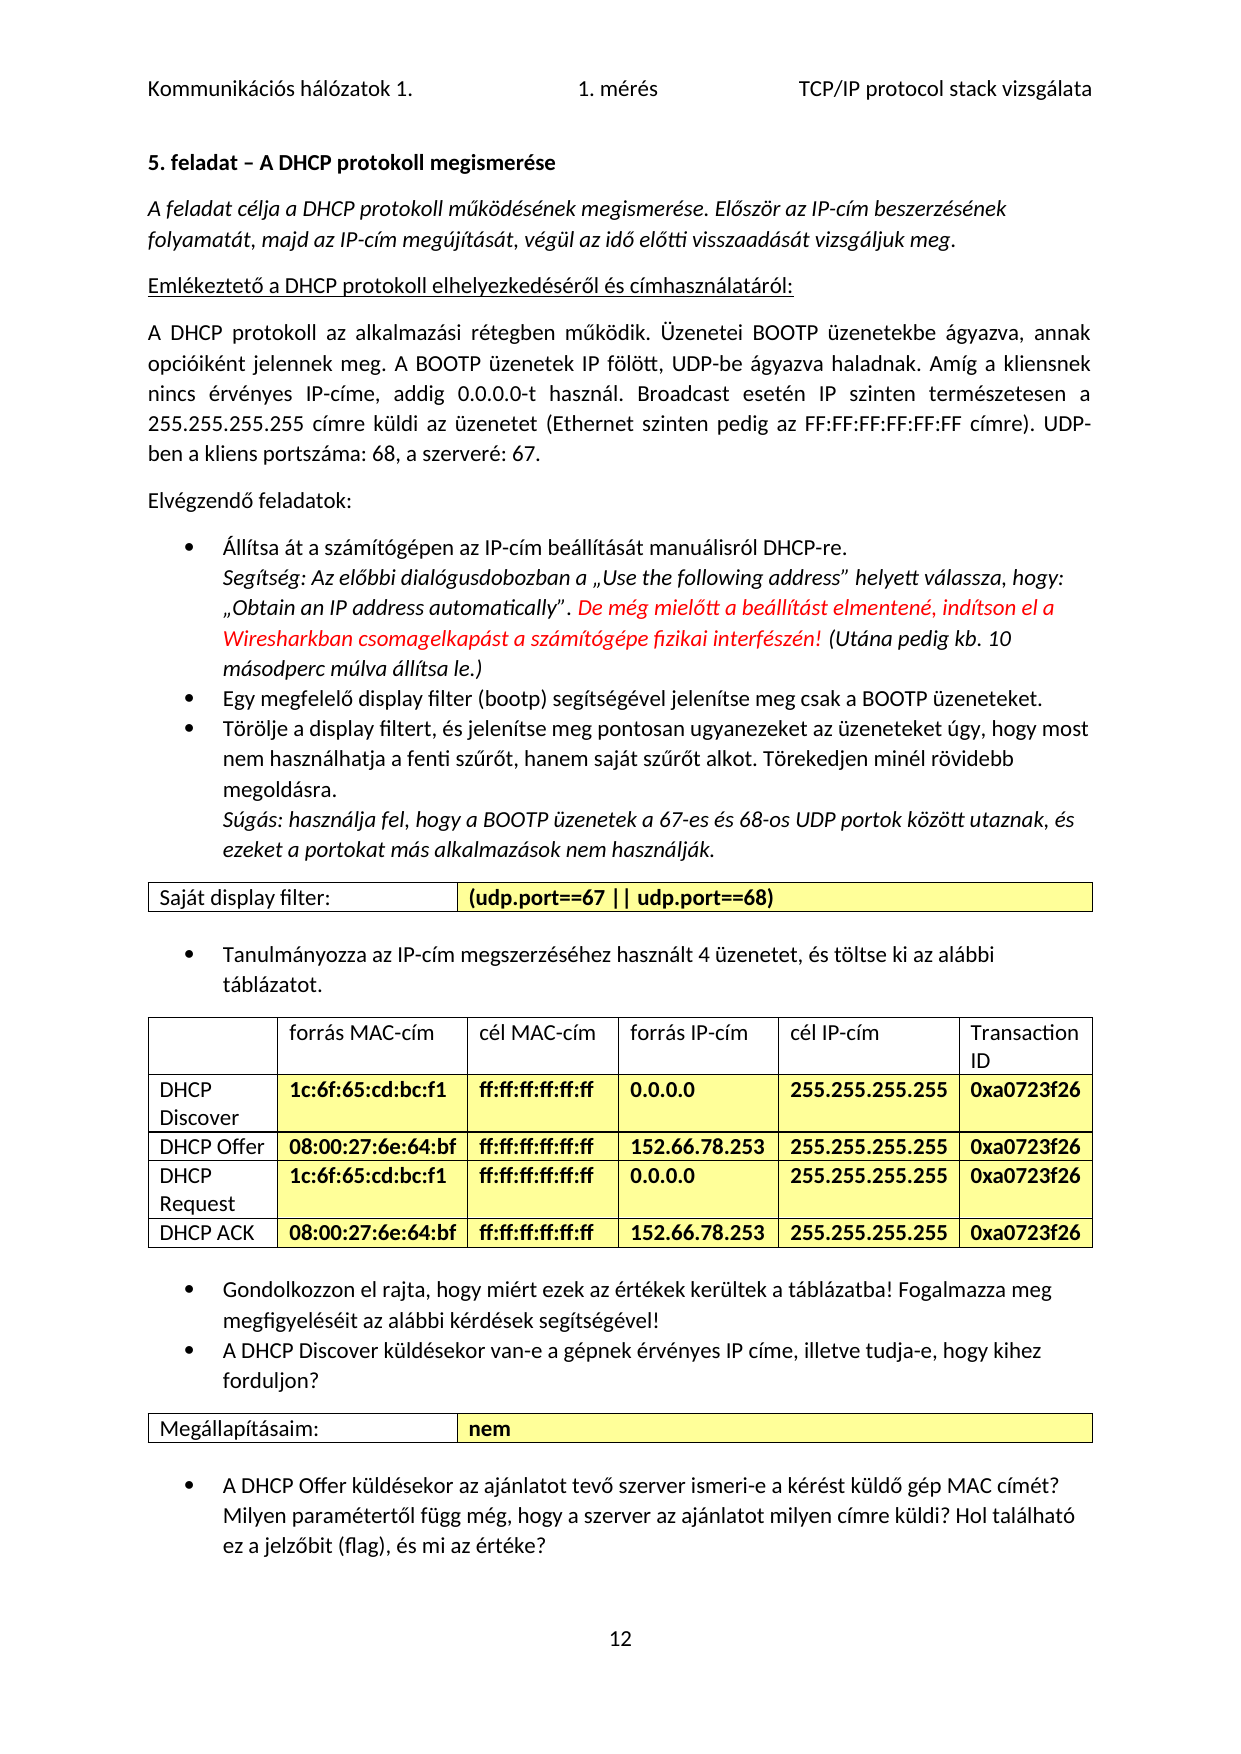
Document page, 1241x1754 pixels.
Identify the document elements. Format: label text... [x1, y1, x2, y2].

table_cell DHCP Request [149, 1161, 277, 1217]
table_header forrás MAC-cím [278, 1018, 467, 1074]
list A DHCP Discover küldésekor van-e a gépnek érvényes IP címe, illetve tudja-e, hogy kihez forduljon? [185, 1336, 1093, 1394]
table_cell DHCP Discover [149, 1075, 277, 1131]
list Egy megfelelő display filter (bootp) segítségével jelenítse meg csak a BOOTP üzeneteket. [185, 684, 1093, 712]
text 5. feladat – A DHCP protokoll megismerése [148, 148, 1093, 176]
list Súgás: használja fel, hogy a BOOTP üzenetek a 67-es és 68-os UDP portok között utaznak, és ezeket a portokat más alkalmazások nem használják. [223, 805, 1093, 863]
table_cell ff:ff:ff:ff:ff:ff [468, 1161, 618, 1217]
table_cell 0xa0723f26 [960, 1133, 1092, 1160]
text A DHCP protokoll az alkalmazási rétegben működik. Üzenetei BOOTP üzenetekbe ágyazva, annak opcióiként jelennek meg. A BOOTP üzenetek IP fölött, UDP-be ágyazva haladnak. Amíg a kliensnek nincs érvényes IP-címe, addig 0.0.0.0-t használ. Broadcast esetén IP szinten természetesen a 255.255.255.255 címre küldi az üzenetet (Ethernet szinten pedig az FF:FF:FF:FF:FF:FF címre). UDP-ben a kliens portszáma: 68, a szerveré: 67. [148, 318, 1093, 467]
table_cell ff:ff:ff:ff:ff:ff [468, 1133, 618, 1160]
table_cell 0xa0723f26 [960, 1161, 1092, 1217]
text Emlékeztető a DHCP protokoll elhelyezkedéséről és címhasználatáról: [148, 272, 1093, 299]
table_cell 1c:6f:65:cd:bc:f1 [278, 1161, 467, 1217]
table_cell 255.255.255.255 [779, 1161, 959, 1217]
table_header (udp.port==67 || udp.port==68) [458, 883, 1092, 911]
table_cell DHCP ACK [149, 1219, 277, 1247]
table_cell DHCP Offer [149, 1133, 277, 1160]
table_header cél MAC-cím [468, 1018, 618, 1074]
table_cell 152.66.78.253 [619, 1133, 778, 1160]
list Gondolkozzon el rajta, hogy miért ezek az értékek kerültek a táblázatba! Fogalmazza meg megfigyeléséit az alábbi kérdések segítségével! [185, 1276, 1093, 1334]
table_cell 0.0.0.0 [619, 1075, 778, 1131]
table_cell 152.66.78.253 [619, 1219, 778, 1247]
table_header nem [458, 1414, 1092, 1442]
table_header Saját display filter: [149, 883, 457, 911]
table_cell 0xa0723f26 [960, 1075, 1092, 1131]
table_cell ff:ff:ff:ff:ff:ff [468, 1075, 618, 1131]
text Elvégzendő feladatok: [148, 486, 1093, 514]
table_cell 0xa0723f26 [960, 1219, 1092, 1247]
table_header cél IP-cím [779, 1018, 959, 1074]
table_header Transaction ID [960, 1018, 1092, 1074]
table_cell 08:00:27:6e:64:bf [278, 1219, 467, 1247]
list Tanulmányozza az IP-cím megszerzéséhez használt 4 üzenetet, és töltse ki az alábbi táblázatot. [185, 940, 1093, 998]
text A feladat célja a DHCP protokoll működésének megismerése. Először az IP-cím beszerzésének folyamatát, majd az IP-cím megújítását, végül az idő előtti visszaadását vizsgáljuk meg. [148, 194, 1093, 253]
table_header forrás IP-cím [619, 1018, 778, 1074]
table_cell ff:ff:ff:ff:ff:ff [468, 1219, 618, 1247]
list Törölje a display filtert, és jelenítse meg pontosan ugyanezeket az üzeneteket úgy, hogy most nem használhatja a fenti szűrőt, hanem saját szűrőt alkot. Törekedjen minél rövidebb megoldásra. [185, 714, 1093, 803]
table_cell 1c:6f:65:cd:bc:f1 [278, 1075, 467, 1131]
table_cell 0.0.0.0 [619, 1161, 778, 1217]
table_header [149, 1018, 277, 1074]
table_cell 255.255.255.255 [779, 1075, 959, 1131]
table_cell 255.255.255.255 [779, 1219, 959, 1247]
table_cell 255.255.255.255 [779, 1133, 959, 1160]
list A DHCP Offer küldésekor az ajánlatot tevő szerver ismeri-e a kérést küldő gép MAC címét? Milyen paramétertől függ még, hogy a szerver az ajánlatot milyen címre küldi? Hol található ez a jelzőbit (flag), és mi az értéke? [185, 1471, 1093, 1560]
table_header Megállapításaim: [149, 1414, 457, 1442]
table_cell 08:00:27:6e:64:bf [278, 1133, 467, 1160]
list Állítsa át a számítógépen az IP-cím beállítását manuálisról DHCP-re. Segítség: Az előbbi dialógusdobozban a „Use the following address” helyett válassza, hogy: „Obtain an IP address automatically”. De még mielőtt a beállítást elmentené, indítson el a Wiresharkban csomagelkapást a számítógépe fizikai interfészén! (Utána pedig kb. 10 másodperc múlva állítsa le.) [185, 533, 1093, 682]
